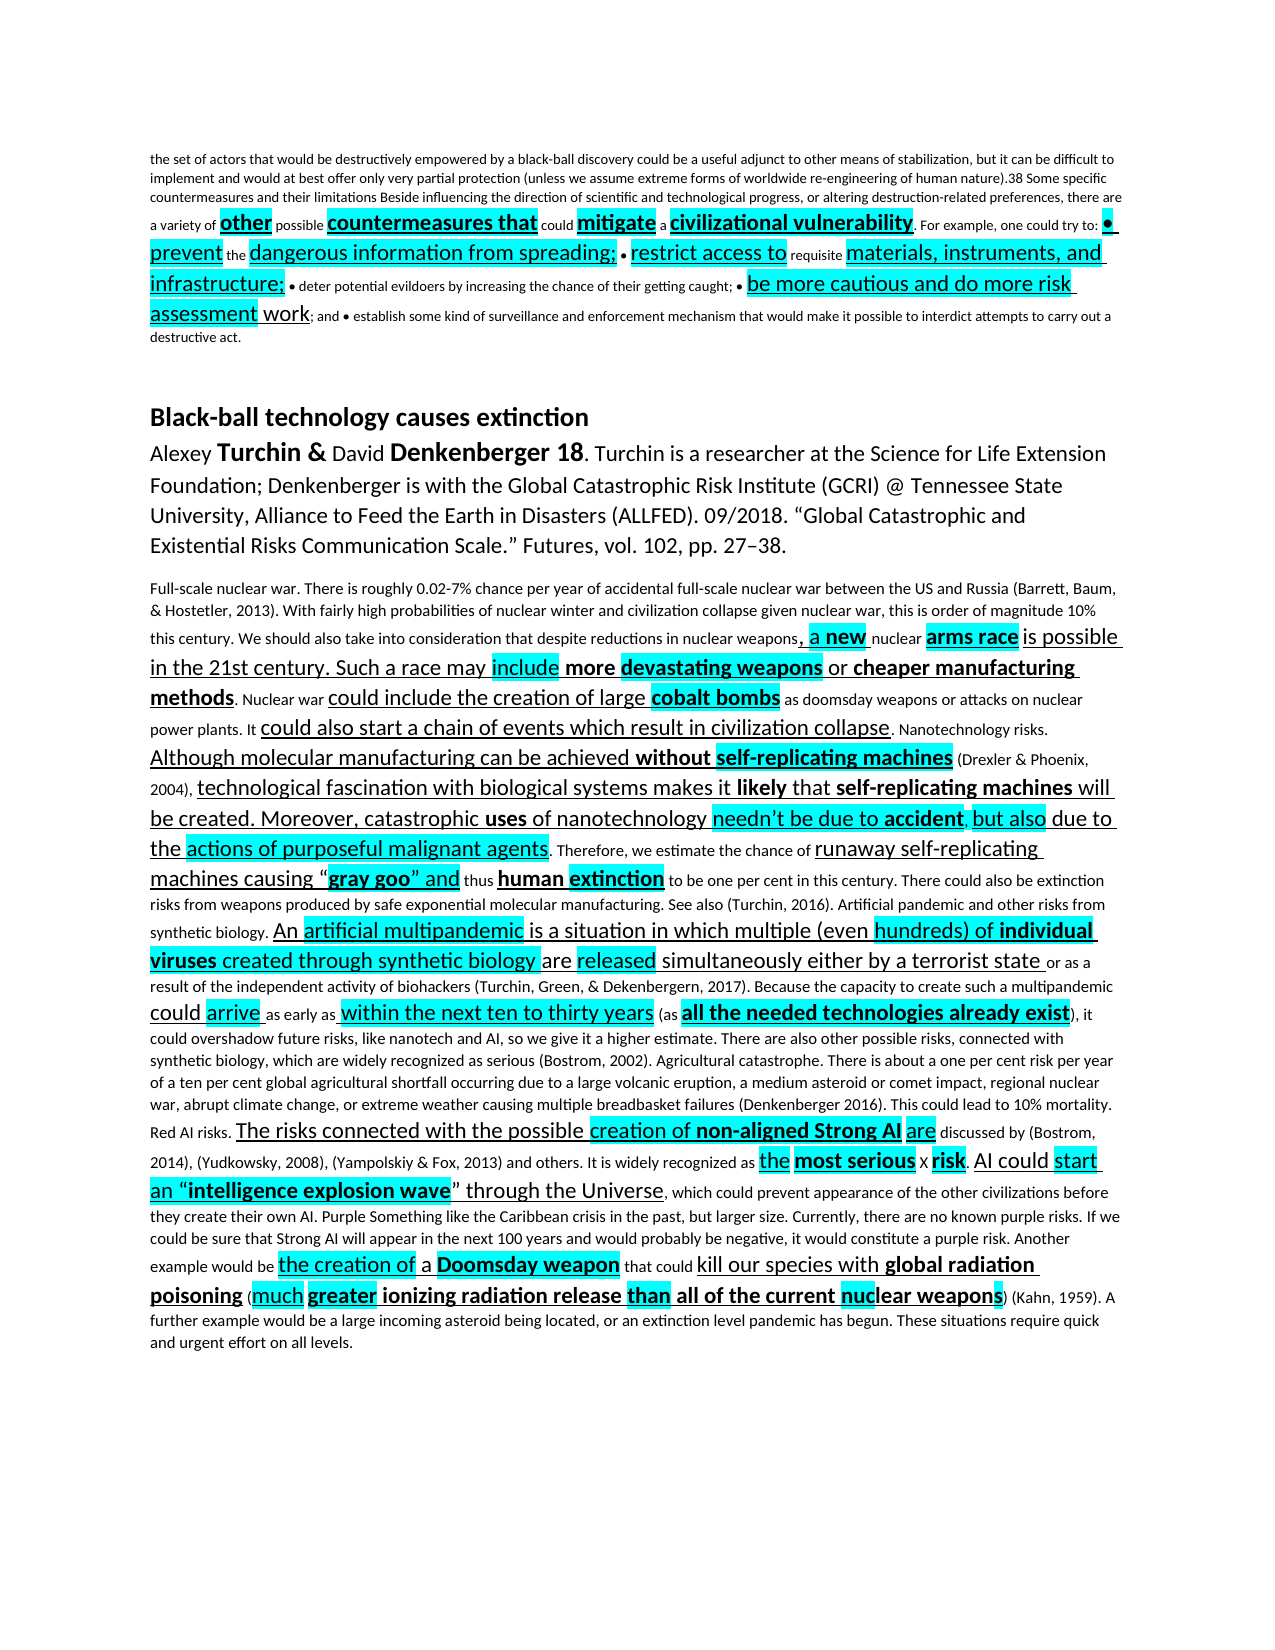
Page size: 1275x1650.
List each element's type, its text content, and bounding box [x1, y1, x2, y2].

text Alexey Turchin & David Denkenberger 18. Turchin is a researcher at the Science for Life Extension Foundation; Denkenberger is with the Global Catastrophic Risk Institute (GCRI) @ Tennessee State University, Alliance to Feed the Earth in Disasters (ALLFED). 09/2018. “Global Catastrophic and Existential Risks Communication Scale.” Futures, vol. 102, pp. 27–38. [150, 436, 1125, 559]
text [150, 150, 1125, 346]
text Full-scale nuclear war. There is roughly 0.02-7% chance per year of accidental full-scale nuclear war between the US and Russia (Barrett, Baum, & Hostetler, 2013). With fairly high probabilities of nuclear winter and civilization collapse given nuclear war, this is order of magnitude 10% this century. We should also take into consideration that despite reductions in nuclear weapons, a new nuclear arms race is possible in the 21st century. Such a race may include more devastating weapons or cheaper manufacturing methods. Nuclear war could include the creation of large cobalt bombs as doomsday weapons or attacks on nuclear power plants. It could also start a chain of events which result in civilization collapse. Nanotechnology risks. Although molecular manufacturing can be achieved without self-replicating machines (Drexler & Phoenix, 2004), technological fascination with biological systems makes it likely that self-replicating machines will be created. Moreover, catastrophic uses of nanotechnology needn’t be due to accident, but also due to the actions of purposeful malignant agents. Therefore, we estimate the chance of runaway self-replicating machines causing “gray goo” and thus human extinction to be one per cent in this century. There could also be extinction risks from weapons produced by safe exponential molecular manufacturing. See also (Turchin, 2016). Artificial pandemic and other risks from synthetic biology. An artificial multipandemic is a situation in which multiple (even hundreds) of individual viruses created through synthetic biology are released simultaneously either by a terrorist state or as a result of the independent activity of biohackers (Turchin, Green, & Dekenbergern, 2017). Because the capacity to create such a multipandemic could arrive as early as within the next ten to thirty years (as all the needed technologies already exist), it could overshadow future risks, like nanotech and AI, so we give it a higher estimate. There are also other possible risks, connected with synthetic biology, which are widely recognized as serious (Bostrom, 2002). Agricultural catastrophe. There is about a one per cent risk per year of a ten per cent global agricultural shortfall occurring due to a large volcanic eruption, a medium asteroid or comet impact, regional nuclear war, abrupt climate change, or extreme weather causing multiple breadbasket failures (Denkenberger 2016). This could lead to 10% mortality. Red AI risks. The risks connected with the possible creation of non-aligned Strong AI are discussed by (Bostrom, 2014), (Yudkowsky, 2008), (Yampolskiy & Fox, 2013) and others. It is widely recognized as the most serious X risk. AI could start an “intelligence explosion wave” through the Universe, which could prevent appearance of the other civilizations before they create their own AI. Purple Something like the Caribbean crisis in the past, but larger size. Currently, there are no known purple risks. If we could be sure that Strong AI will appear in the next 100 years and would probably be negative, it would constitute a purple risk. Another example would be the creation of a Doomsday weapon that could kill our species with global radiation poisoning (much greater ionizing radiation release than all of the current nuclear weapons) (Kahn, 1959). A further example would be a large incoming asteroid being located, or an extinction level pandemic has begun. These situations require quick and urgent effort on all levels. [150, 578, 1125, 1353]
subtitle Black-ball technology causes extinction [150, 400, 1125, 433]
